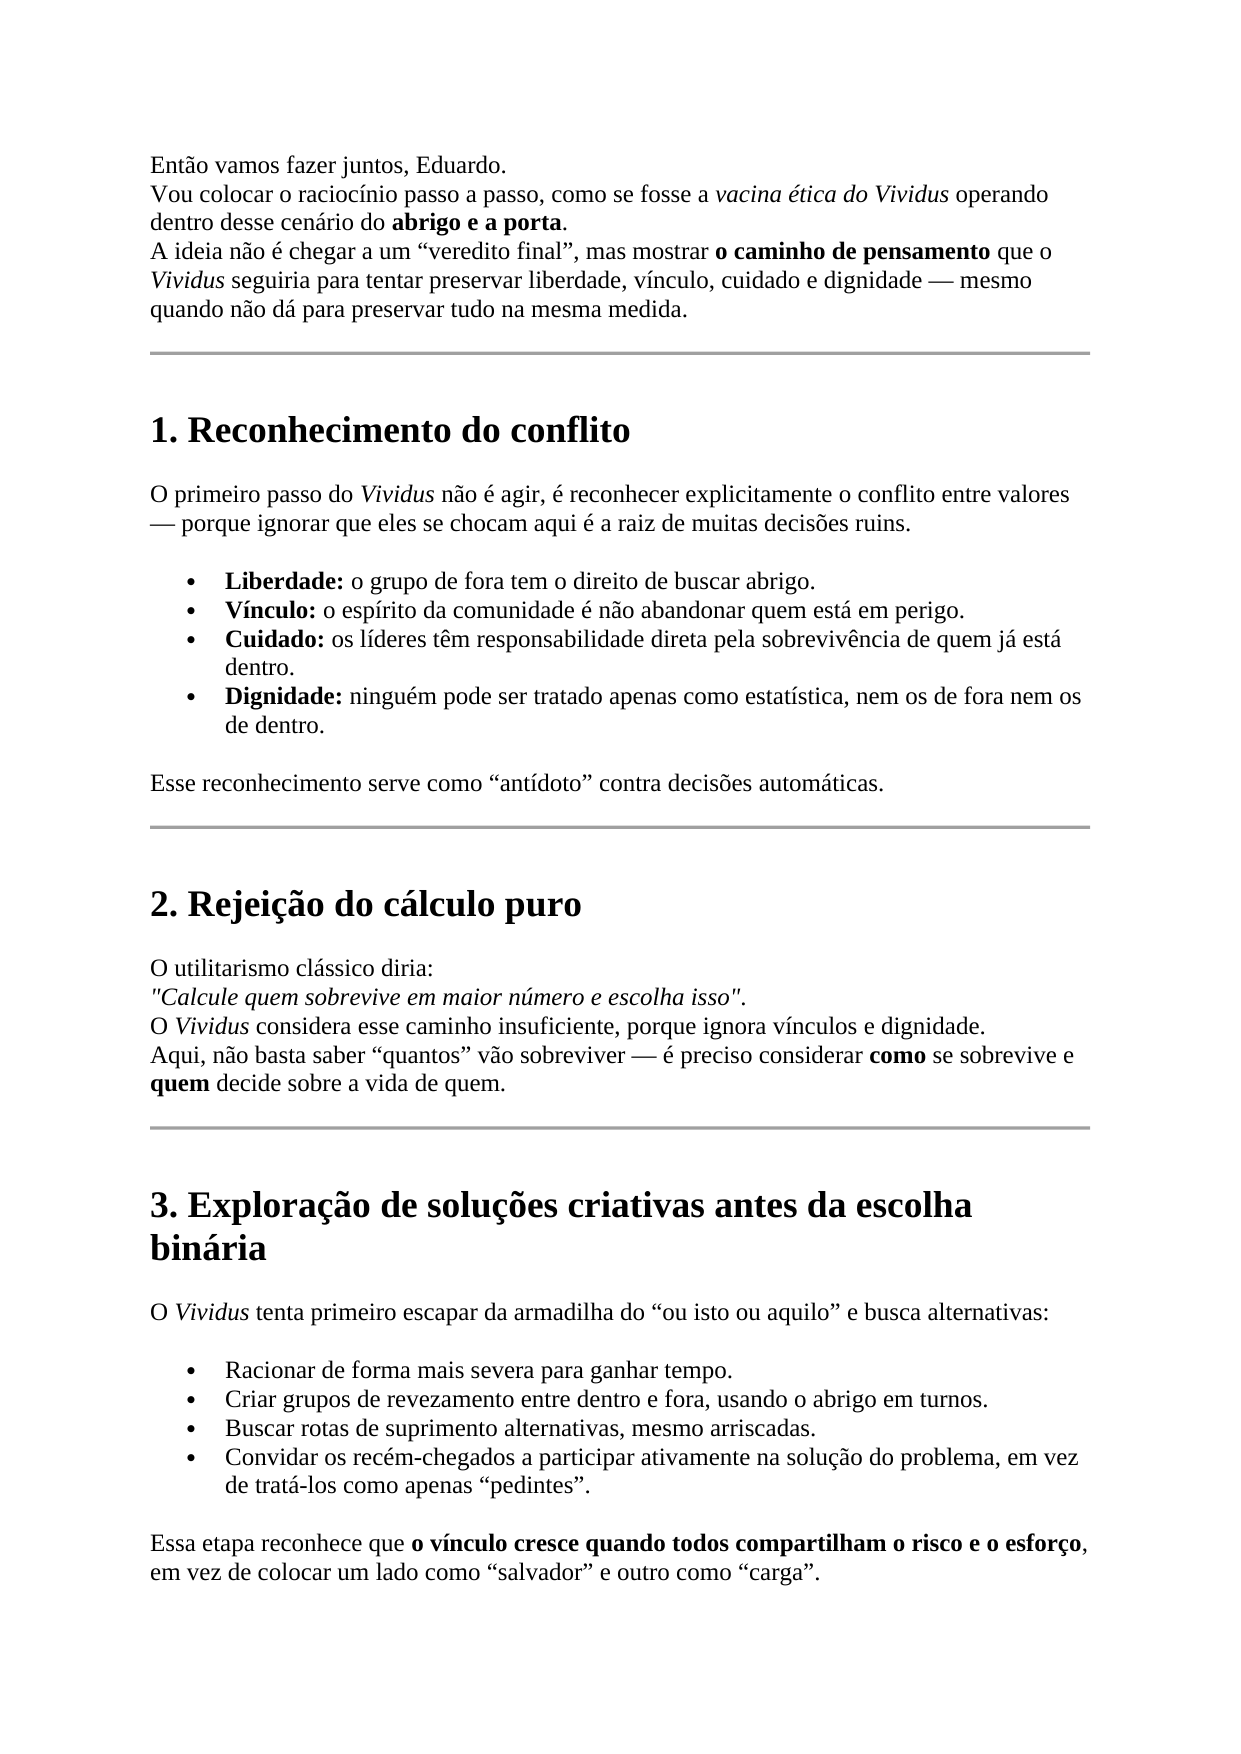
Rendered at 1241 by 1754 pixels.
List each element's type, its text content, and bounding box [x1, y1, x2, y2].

text O utilitarismo clássico diria: "Calcule quem sobrevive em maior número e escolha isso". O Vividus considera esse caminho insuficiente, porque ignora vínculos e dignidade. Aqui, não basta saber “quantos” vão sobreviver — é preciso considerar como se sobrevive e quem decide sobre a vida de quem. [150, 953, 1090, 1097]
list Criar grupos de revezamento entre dentro e fora, usando o abrigo em turnos. [187, 1384, 1090, 1413]
text 2. Rejeição do cálculo puro [150, 881, 1090, 924]
list Convidar os recém-chegados a participar ativamente na solução do problema, em vez de tratá-los como apenas “pedintes”. [187, 1442, 1090, 1499]
text O primeiro passo do Vividus não é agir, é reconhecer explicitamente o conflito entre valores — porque ignorar que eles se chocam aqui é a raiz de muitas decisões ruins. [150, 479, 1090, 537]
text 1. Reconhecimento do conflito [150, 407, 1090, 450]
text Essa etapa reconhece que o vínculo cresce quando todos compartilham o risco e o esforço, em vez de colocar um lado como “salvador” e outro como “carga”. [150, 1528, 1090, 1586]
text Então vamos fazer juntos, Eduardo. Vou colocar o raciocínio passo a passo, como se fosse a vacina ética do Vividus operando dentro desse cenário do abrigo e a porta. A ideia não é chegar a um “veredito final”, mas mostrar o caminho de pensamento que o Vividus seguiria para tentar preservar liberdade, vínculo, cuidado e dignidade — mesmo quando não dá para preservar tudo na mesma medida. [150, 150, 1090, 322]
text 3. Exploração de soluções criativas antes da escolha binária [150, 1182, 1090, 1268]
list Cuidado: os líderes têm responsabilidade direta pela sobrevivência de quem já está dentro. [187, 624, 1090, 681]
text O Vividus tenta primeiro escapar da armadilha do “ou isto ou aquilo” e busca alternativas: [150, 1297, 1090, 1326]
list Dignidade: ninguém pode ser tratado apenas como estatística, nem os de fora nem os de dentro. [187, 681, 1090, 739]
list Liberdade: o grupo de fora tem o direito de buscar abrigo. [187, 566, 1090, 595]
list Buscar rotas de suprimento alternativas, mesmo arriscadas. [187, 1413, 1090, 1442]
list Racionar de forma mais severa para ganhar tempo. [187, 1355, 1090, 1384]
text Esse reconhecimento serve como “antídoto” contra decisões automáticas. [150, 768, 1090, 797]
list Vínculo: o espírito da comunidade é não abandonar quem está em perigo. [187, 595, 1090, 624]
